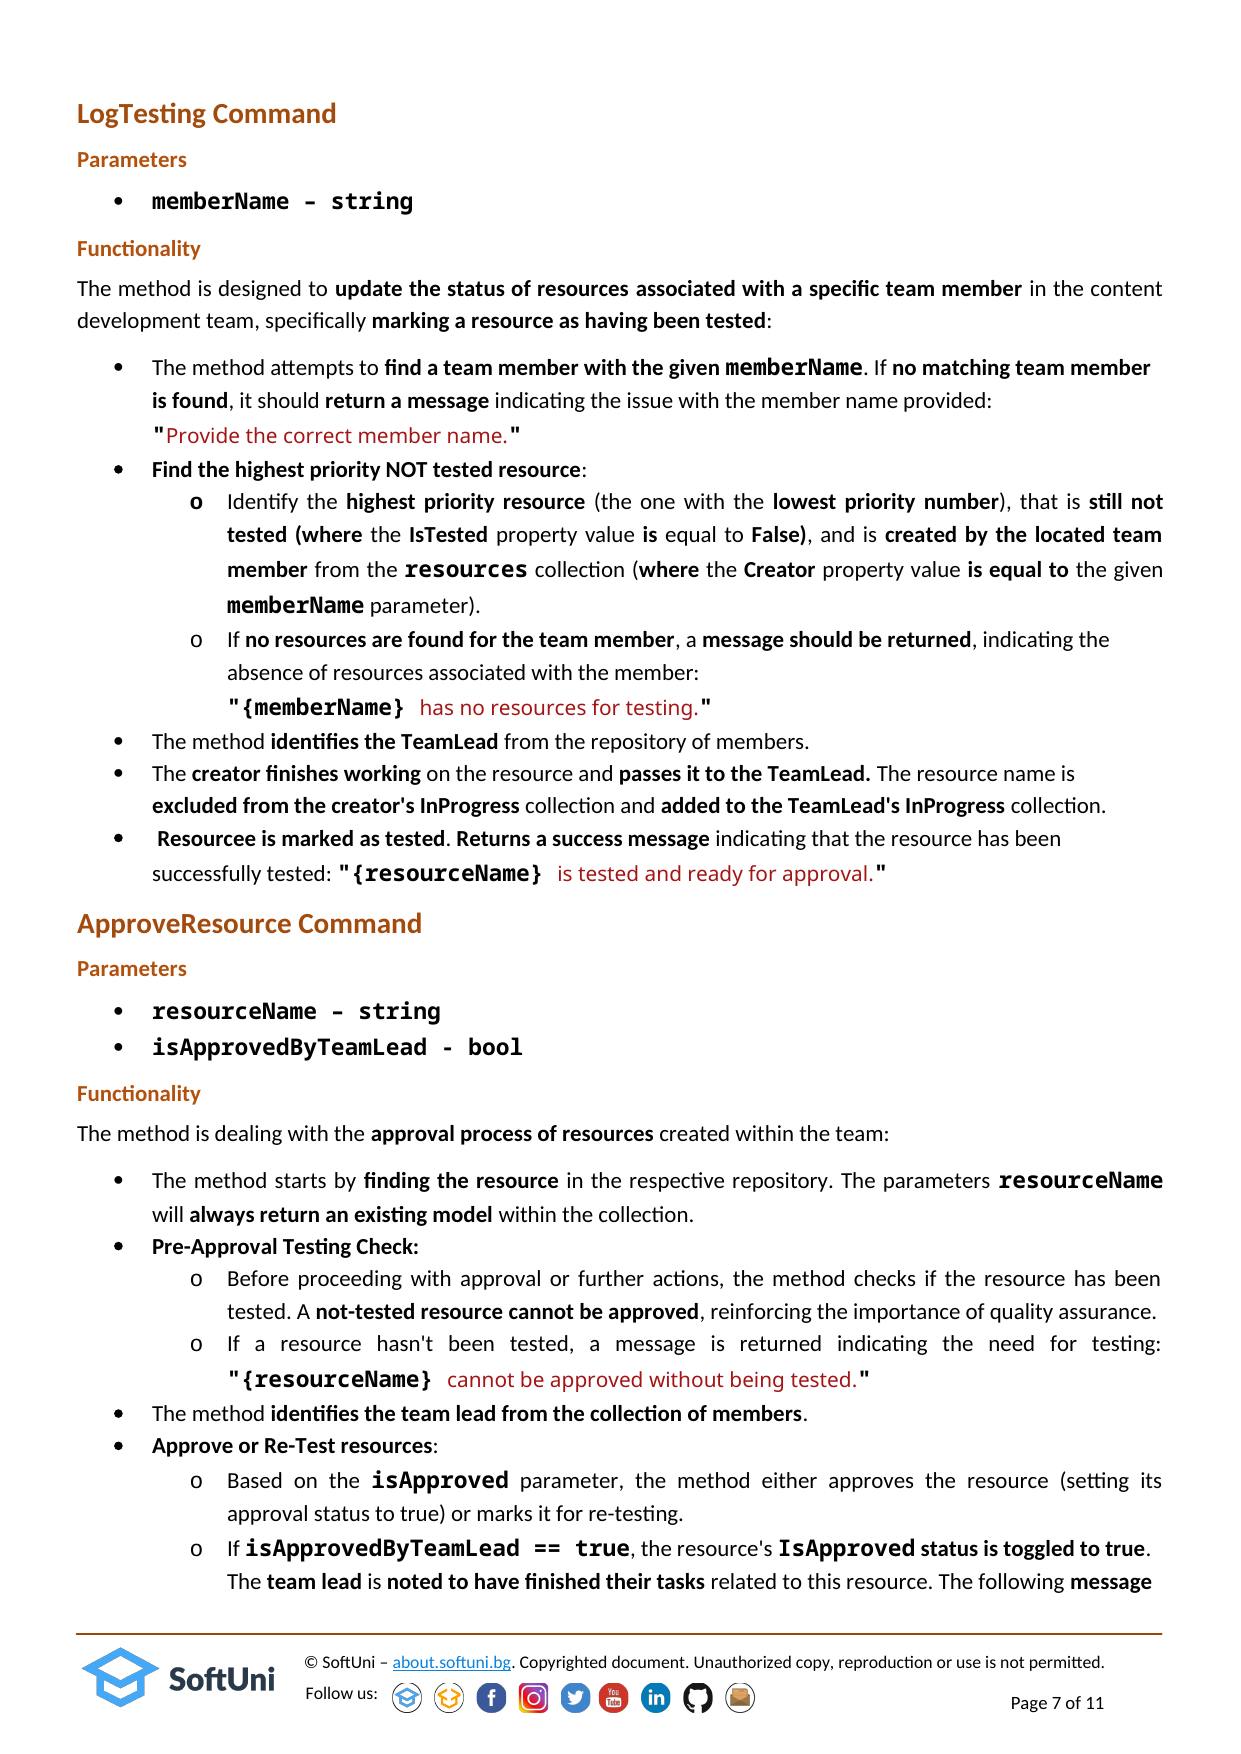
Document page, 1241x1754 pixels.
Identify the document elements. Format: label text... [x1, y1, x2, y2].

list isApprovedByTeamLead - bool [114, 1031, 1163, 1062]
picture [683, 1683, 713, 1713]
subtitle Functionality [77, 1079, 1163, 1107]
picture [664, 1683, 671, 1691]
picture [598, 1683, 629, 1713]
list If a resource hasn't been tested, a message is returned indicating the need for testing: "{resourceName} cannot be approved without being tested." [189, 1329, 1163, 1395]
subtitle Functionality [77, 234, 1163, 262]
subtitle Parameters [77, 145, 1163, 173]
picture [641, 1683, 648, 1691]
list The method attempts to find a team member with the given memberName. If no matching team member is found, it should return a message indicating the issue with the member name provided: "Provide the correct member name." [114, 351, 1163, 450]
picture [75, 1642, 281, 1713]
list Find the highest priority NOT tested resource: [114, 455, 1163, 483]
list The method identifies the team lead from the collection of members. [114, 1399, 1163, 1427]
picture [655, 1695, 664, 1704]
list memberName – string [114, 185, 1163, 216]
list If no resources are found for the team member, a message should be returned, indicating the absence of resources associated with the member: "{memberName} has no resources for testing." [189, 625, 1163, 722]
list Approve or Re-Test resources: [114, 1432, 1163, 1459]
list Resourcee is marked as tested. Returns a success message indicating that the resource has been successfully tested: "{resourceName} is tested and ready for approval." [114, 824, 1163, 888]
picture [518, 1683, 549, 1713]
list Pre-Approval Testing Check: [114, 1232, 1163, 1260]
picture [392, 1683, 422, 1713]
picture [662, 1704, 671, 1713]
text The method is dealing with the approval process of resources created within the team: [77, 1119, 1163, 1148]
list The creator finishes working on the resource and passes it to the TeamLead. The resource name is excluded from the creator's InProgress collection and added to the TeamLead's InProgress collection. [114, 759, 1163, 819]
list The method starts by finding the resource in the respective repository. The parameters resourceName will always return an existing model within the collection. [114, 1164, 1163, 1228]
list resourceName – string [114, 995, 1163, 1026]
picture [434, 1683, 464, 1713]
subtitle Parameters [77, 954, 1163, 982]
list Identify the highest priority resource (the one with the lowest priority number), that is still not tested (where the IsTested property value is equal to False), and is created by the located team member from the resources collection (where the Creator property value is equal to the given memberName parameter). [189, 487, 1163, 621]
picture [476, 1683, 507, 1713]
list The method identifies the TeamLead from the repository of members. [114, 727, 1163, 755]
list Before proceeding with approval or further actions, the method checks if the resource has been tested. A not-tested resource cannot be approved, reinforcing the importance of quality assurance. [189, 1264, 1163, 1325]
list Based on the isApproved parameter, the method either approves the resource (setting its approval status to true) or marks it for re-testing. [189, 1464, 1163, 1527]
text The method is designed to update the status of resources associated with a specific team member in the content development team, specifically marking a resource as having been tested: [77, 274, 1163, 334]
picture [641, 1704, 650, 1713]
subtitle LogTesting Command [77, 95, 1163, 131]
subtitle ApproveResource Command [77, 905, 1163, 941]
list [189, 1531, 1163, 1595]
picture [725, 1683, 755, 1713]
picture [561, 1683, 591, 1713]
